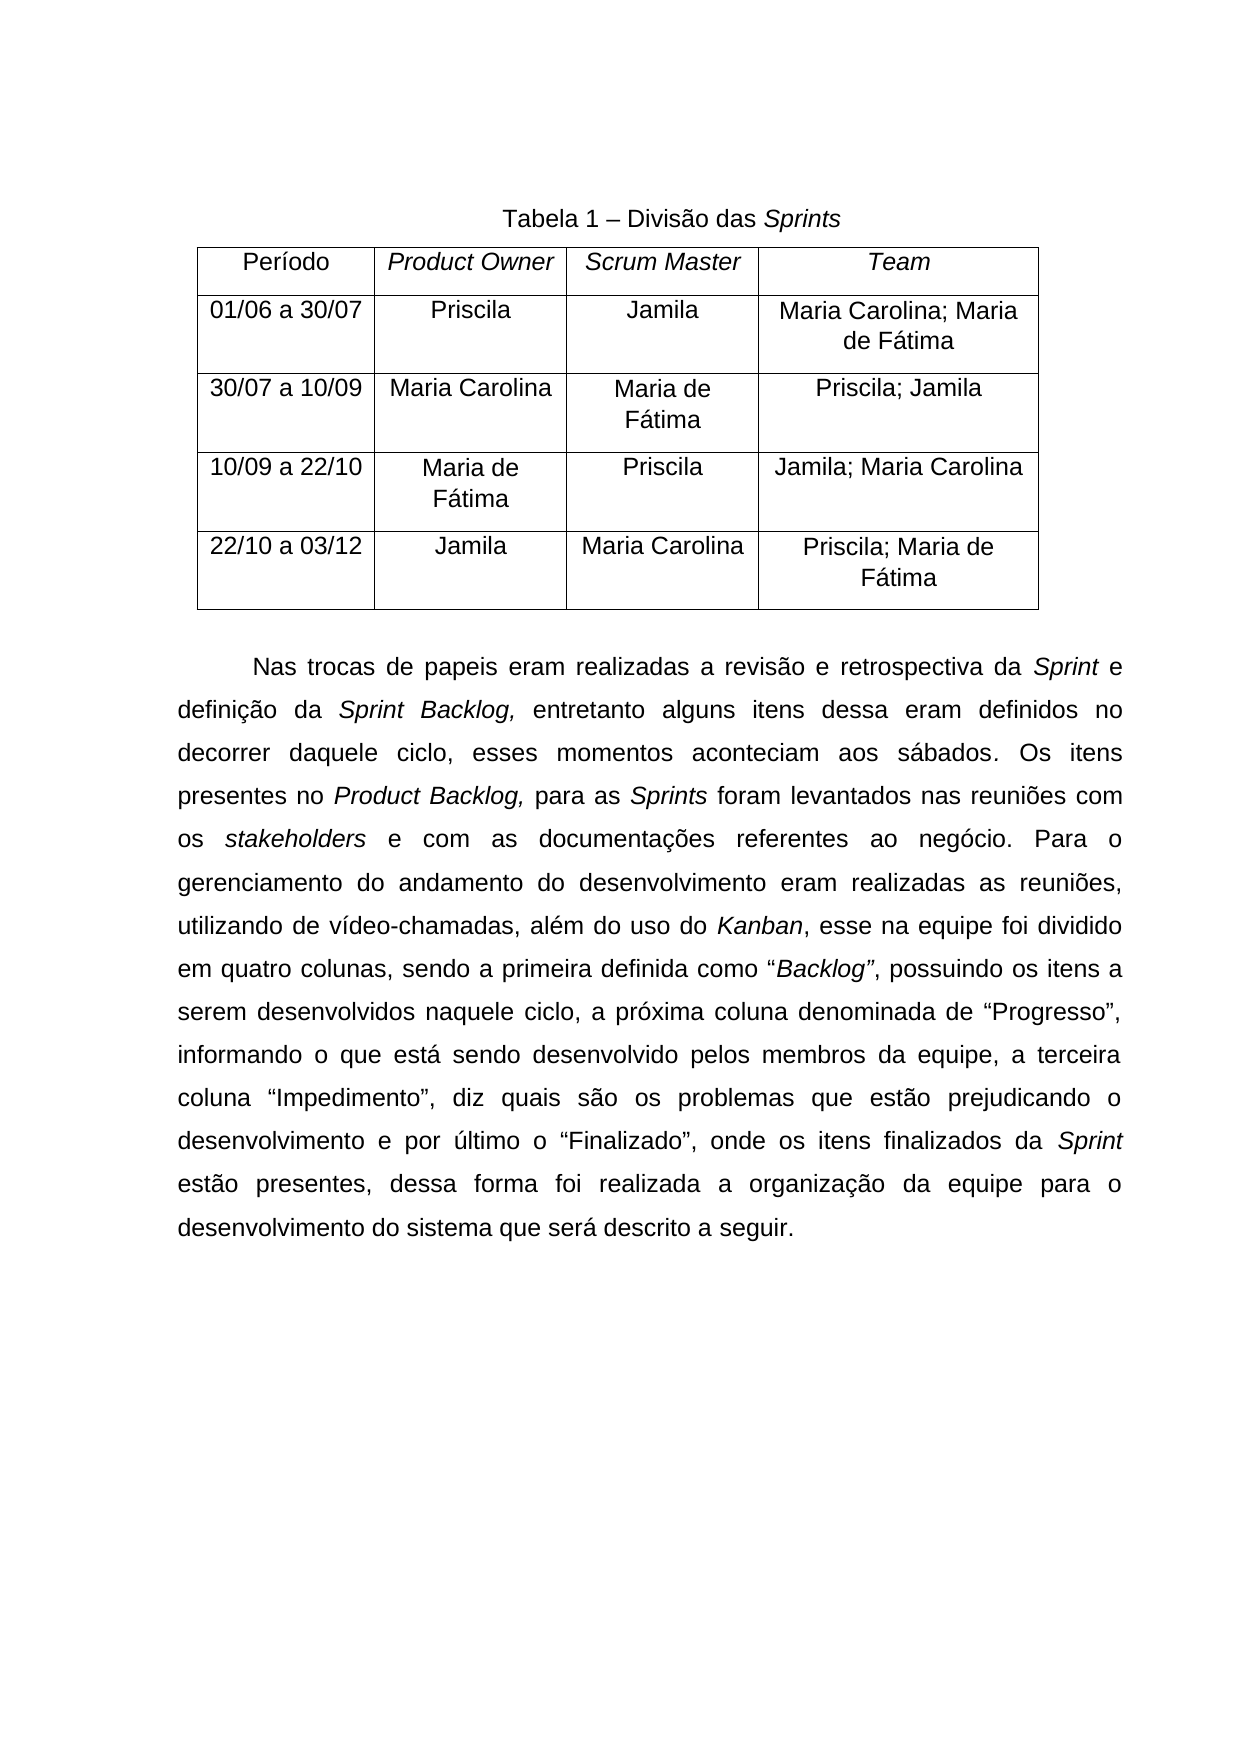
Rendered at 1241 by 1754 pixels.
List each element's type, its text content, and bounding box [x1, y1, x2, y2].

table_header Período [198, 248, 374, 295]
table_cell Priscila; Maria de Fátima [759, 532, 1038, 609]
table_header Team [759, 248, 1038, 295]
table_cell Maria Carolina [375, 374, 566, 452]
table_cell 01/06 a 30/07 [198, 296, 374, 373]
table_cell Priscila [375, 296, 566, 373]
table_cell Maria Carolina; Maria de Fátima [759, 296, 1038, 373]
table_cell 22/10 a 03/12 [198, 532, 374, 609]
table_header Scrum Master [567, 248, 758, 295]
text Nas trocas de papeis eram realizadas a revisão e retrospectiva da Sprint e definição da Sprint Backlog, entretanto alguns itens dessa eram definidos no decorrer daquele ciclo, esses momentos aconteciam aos sábados. Os itens presentes no Product Backlog, para as Sprints foram levantados nas reuniões com os stakeholders e com as documentações referentes ao negócio. Para o gerenciamento do andamento do desenvolvimento eram realizadas as reuniões, utilizando de vídeo-chamadas, além do uso do Kanban, esse na equipe foi dividido em quatro colunas, sendo a primeira definida como “Backlog”, possuindo os itens a serem desenvolvidos naquele ciclo, a próxima coluna denominada de “Progresso”, informando o que está sendo desenvolvido pelos membros da equipe, a terceira coluna “Impedimento”, diz quais são os problemas que estão prejudicando o desenvolvimento e por último o “Finalizado”, onde os itens finalizados da Sprint estão presentes, dessa forma foi realizada a organização da equipe para o desenvolvimento do sistema que será descrito a seguir. [177, 652, 1123, 1241]
table_cell Priscila [567, 453, 758, 531]
table_cell 30/07 a 10/09 [198, 374, 374, 452]
table_cell Jamila [375, 532, 566, 609]
table_cell Priscila; Jamila [759, 374, 1038, 452]
table_cell Jamila [567, 296, 758, 373]
table_header Product Owner [375, 248, 566, 295]
table_cell Maria de Fátima [567, 374, 758, 452]
table_cell 10/09 a 22/10 [198, 453, 374, 531]
text Tabela 1 – Divisão das Sprints [502, 204, 1182, 232]
table_cell Maria de Fátima [375, 453, 566, 531]
table_cell Maria Carolina [567, 532, 758, 609]
table_cell Jamila; Maria Carolina [759, 453, 1038, 531]
